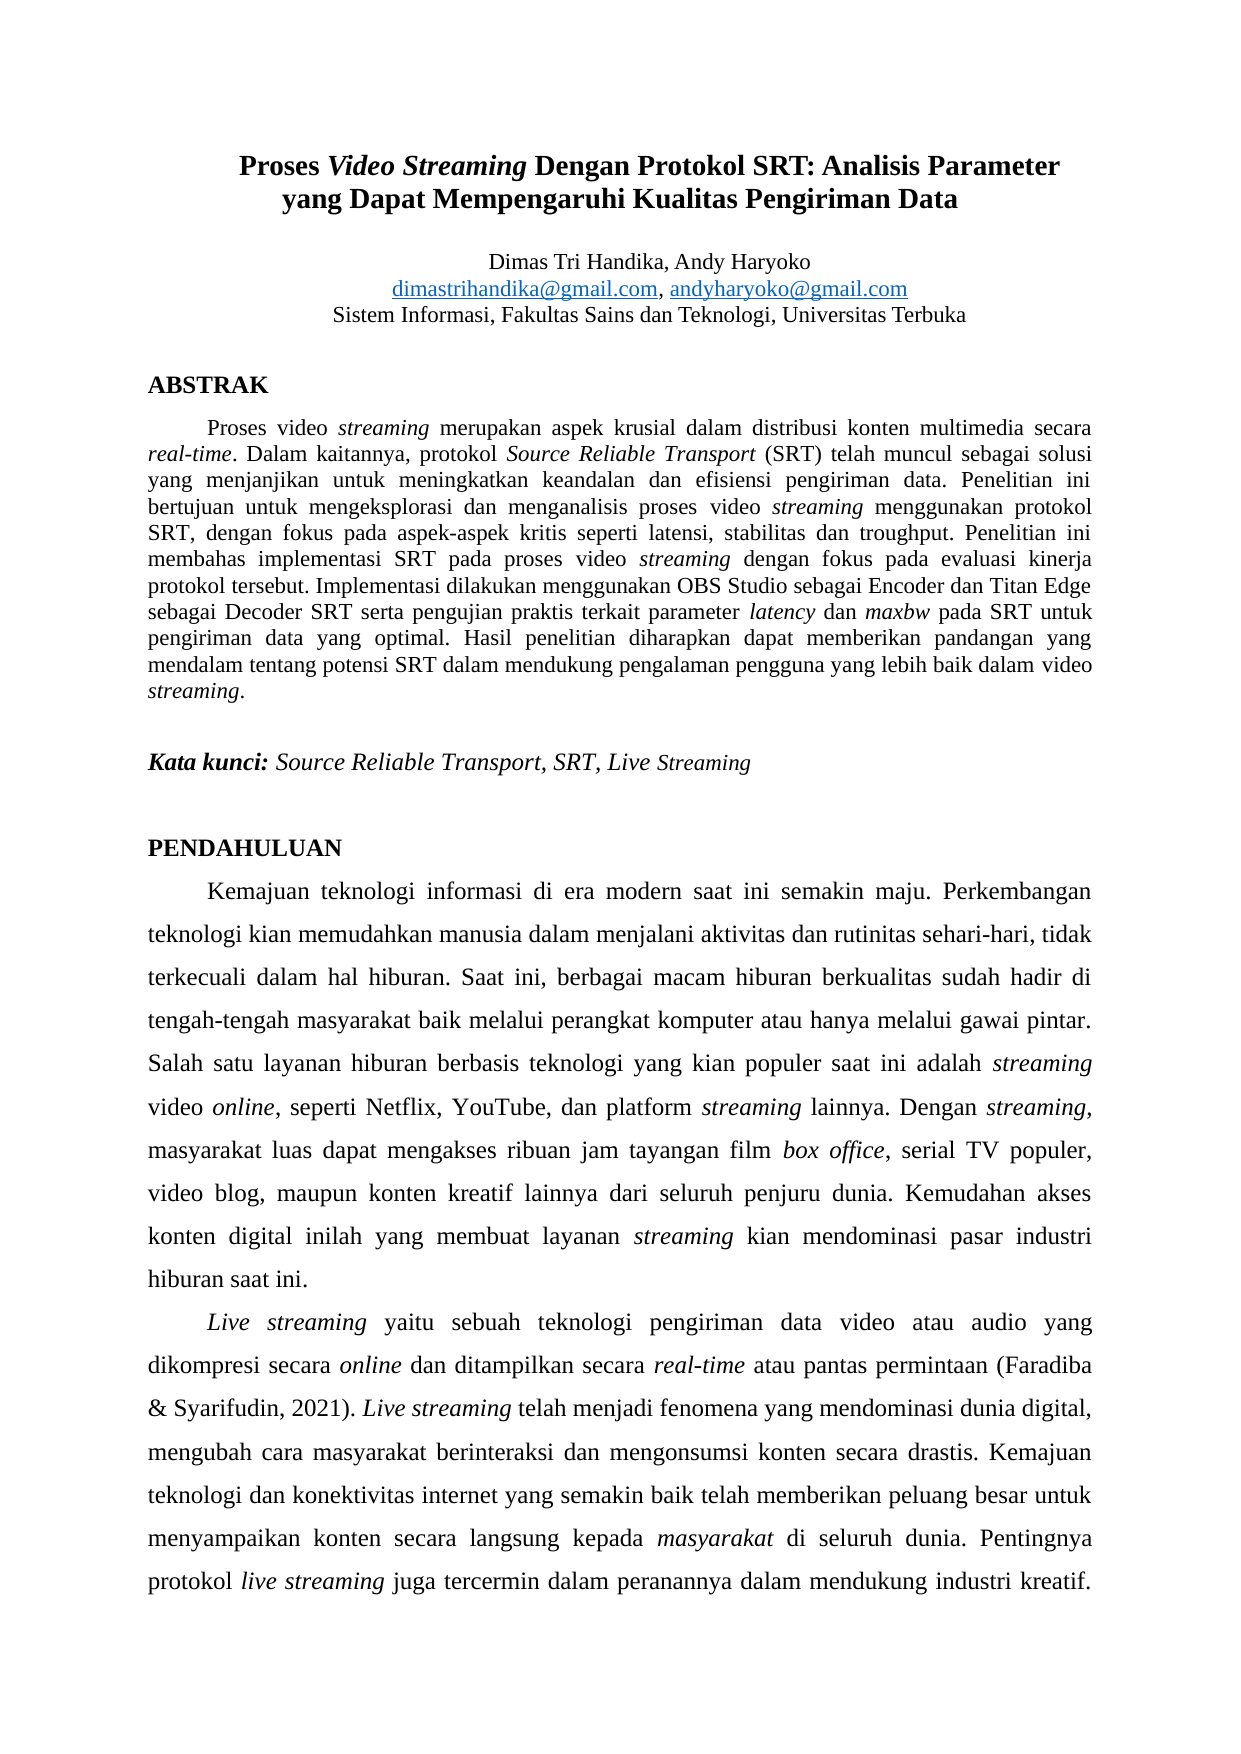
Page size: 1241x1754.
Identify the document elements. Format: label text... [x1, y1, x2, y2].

text Dimas Tri Handika, Andy Haryoko [148, 248, 1092, 275]
text Proses video streaming merupakan aspek krusial dalam distribusi konten multimedia secara real-time. Dalam kaitannya, protokol Source Reliable Transport (SRT) telah muncul sebagai solusi yang menjanjikan untuk meningkatkan keandalan dan efisiensi pengiriman data. Penelitian ini bertujuan untuk mengeksplorasi dan menganalisis proses video streaming menggunakan protokol SRT, dengan fokus pada aspek-aspek kritis seperti latensi, stabilitas dan troughput. Penelitian ini membahas implementasi SRT pada proses video streaming dengan fokus pada evaluasi kinerja protokol tersebut. Implementasi dilakukan menggunakan OBS Studio sebagai Encoder dan Titan Edge sebagai Decoder SRT serta pengujian praktis terkait parameter latency dan maxbw pada SRT untuk pengiriman data yang optimal. Hasil penelitian diharapkan dapat memberikan pandangan yang mendalam tentang potensi SRT dalam mendukung pengalaman pengguna yang lebih baik dalam video streaming. [148, 414, 1092, 703]
text Proses Video Streaming Dengan Protokol SRT: Analisis Parameter yang Dapat Mempengaruhi Kualitas Pengiriman Data [148, 148, 1092, 215]
text Sistem Informasi, Fakultas Sains dan Teknologi, Universitas Terbuka [148, 301, 1092, 327]
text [148, 1307, 1092, 1595]
text ABSTRAK [148, 371, 1092, 399]
text Kata kunci: Source Reliable Transport, SRT, Live Streaming [148, 747, 1092, 775]
text PENDAHULUAN [148, 790, 1092, 862]
text Kemajuan teknologi informasi di era modern saat ini semakin maju. Perkembangan teknologi kian memudahkan manusia dalam menjalani aktivitas dan rutinitas sehari-hari, tidak terkecuali dalam hal hiburan. Saat ini, berbagai macam hiburan berkualitas sudah hadir di tengah-tengah masyarakat baik melalui perangkat komputer atau hanya melalui gawai pintar. Salah satu layanan hiburan berbasis teknologi yang kian populer saat ini adalah streaming video online, seperti Netflix, YouTube, dan platform streaming lainnya. Dengan streaming, masyarakat luas dapat mengakses ribuan jam tayangan film box office, serial TV populer, video blog, maupun konten kreatif lainnya dari seluruh penjuru dunia. Kemudahan akses konten digital inilah yang membuat layanan streaming kian mendominasi pasar industri hiburan saat ini. [148, 876, 1092, 1293]
text dimastrihandika@gmail.com, andyharyoko@gmail.com [148, 275, 1092, 301]
